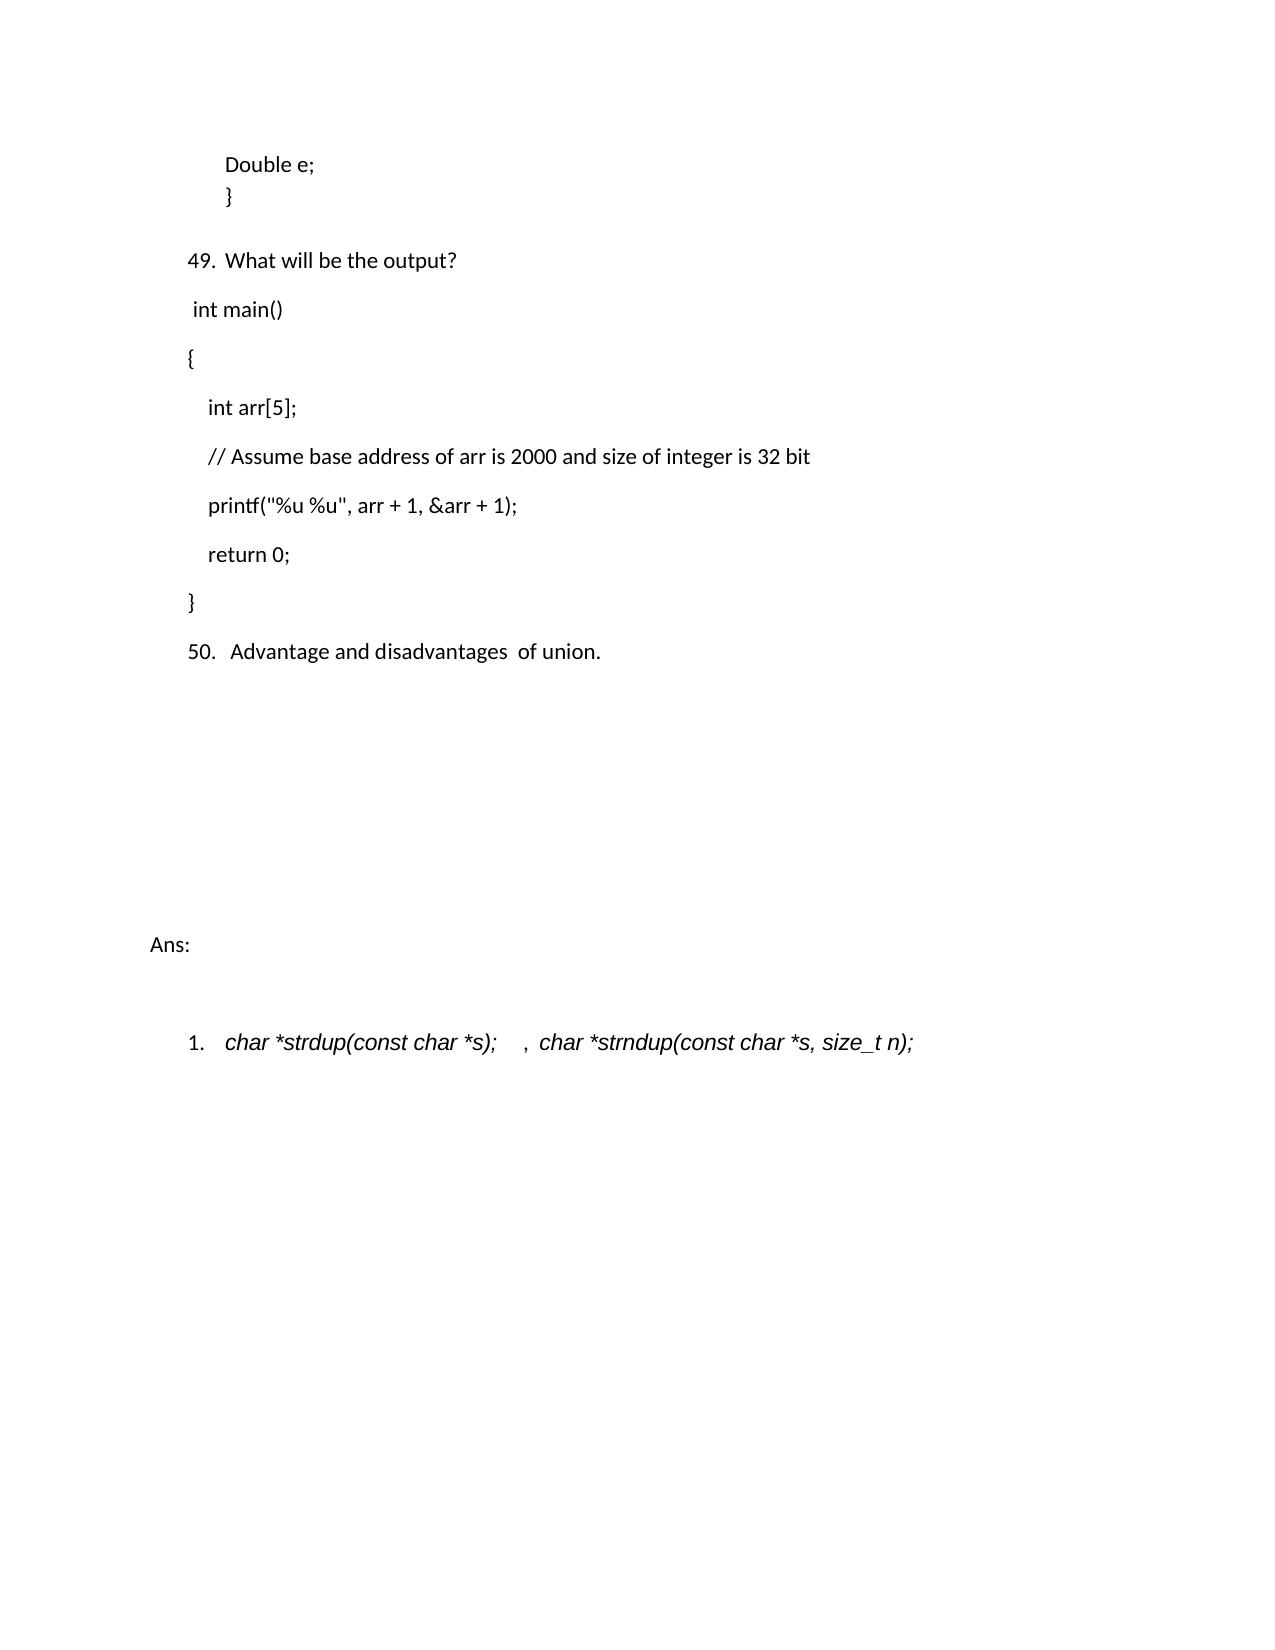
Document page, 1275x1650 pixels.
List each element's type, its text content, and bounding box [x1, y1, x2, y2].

list char *strdup(const char *s); , char *strndup(const char *s, size_t n); [187, 1028, 1125, 1056]
text // Assume base address of arr is 2000 and size of integer is 32 bit [187, 442, 1125, 470]
list } [225, 182, 1125, 210]
text printf("%u %u", arr + 1, &arr + 1); [187, 491, 1125, 519]
list What will be the output? [187, 247, 1125, 274]
list Advantage and disadvantages of union. [187, 637, 1125, 665]
text int arr[5]; [187, 393, 1125, 421]
text return 0; [187, 540, 1125, 568]
text { [187, 344, 1125, 372]
text Ans: [150, 931, 1125, 958]
text } [187, 588, 1125, 617]
text int main() [187, 295, 1125, 323]
list Double e; [225, 150, 1125, 178]
